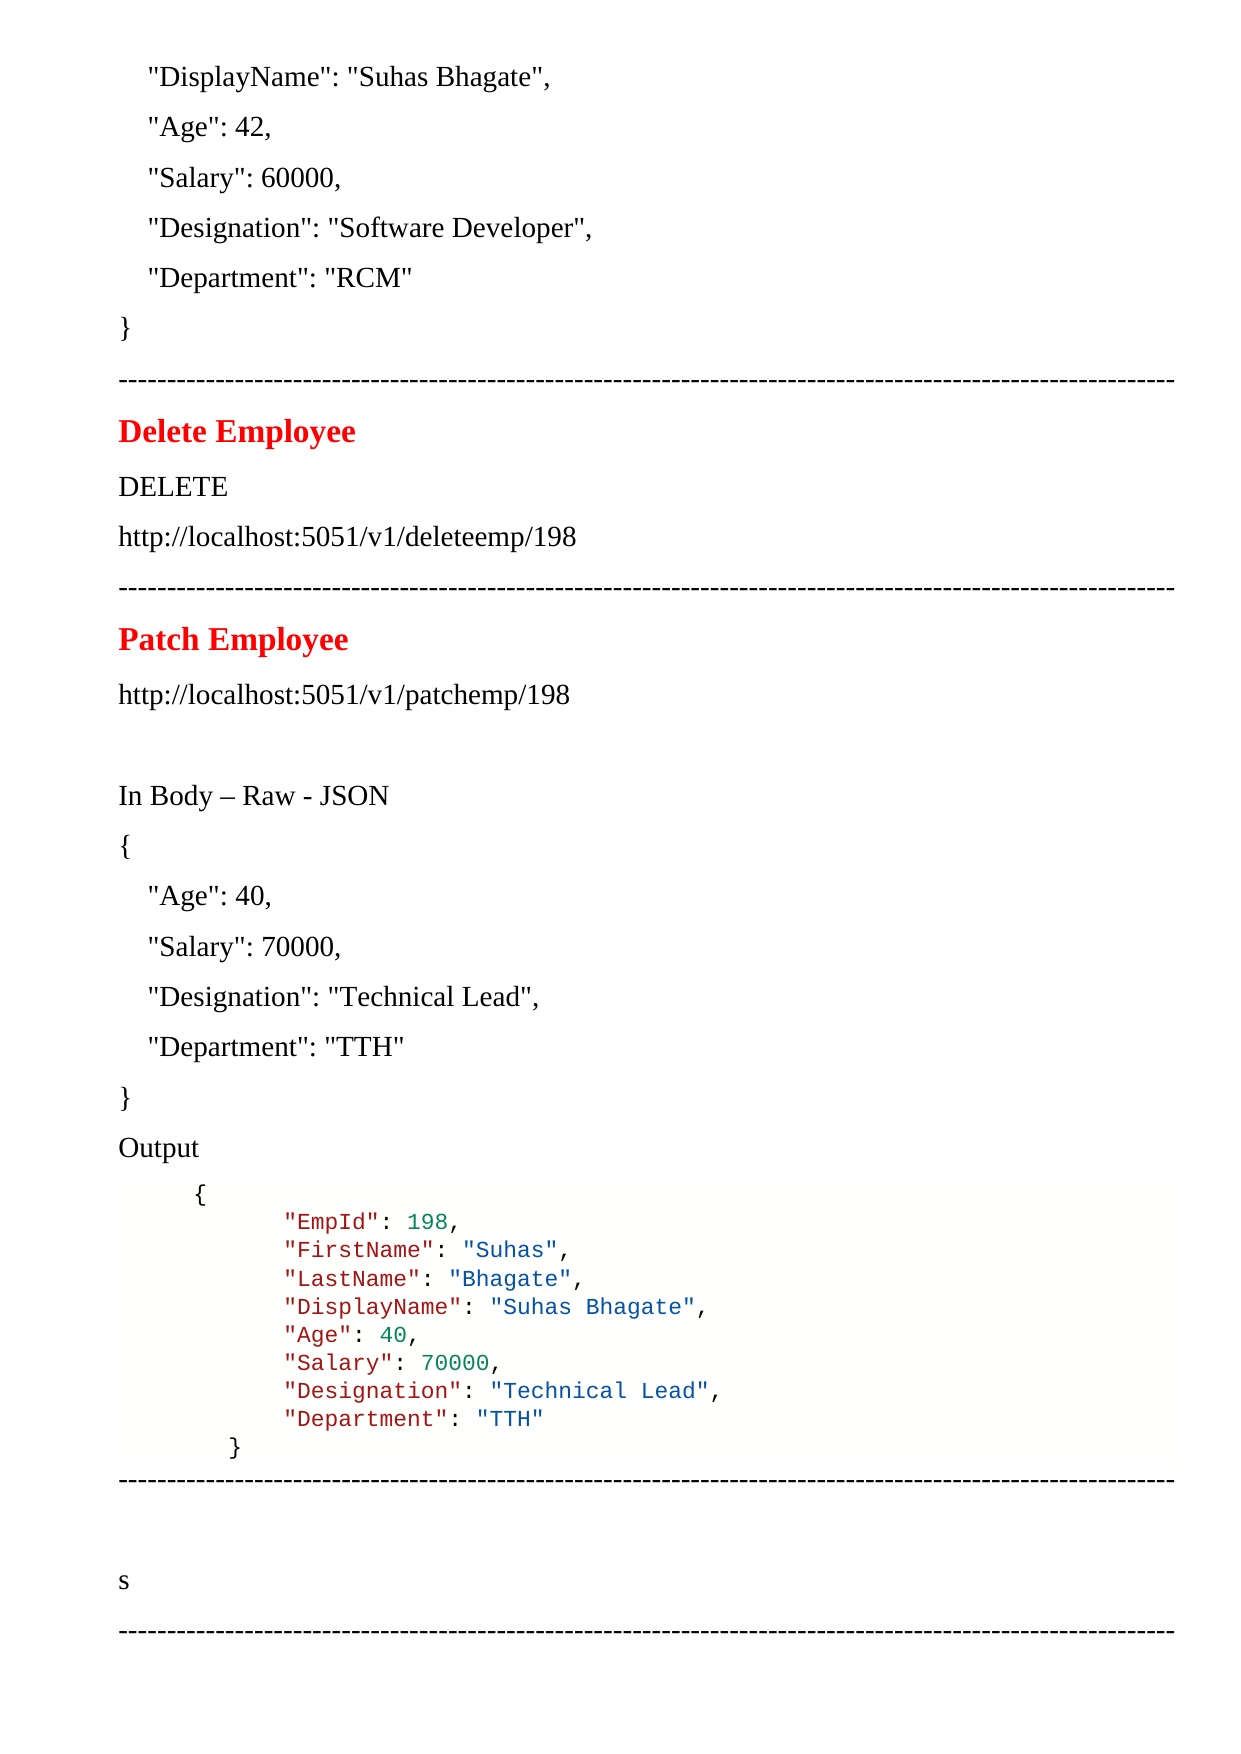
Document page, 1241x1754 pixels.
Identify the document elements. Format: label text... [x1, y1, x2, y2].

text "Salary": 60000, [118, 160, 1181, 193]
text http://localhost:5051/v1/patchemp/198 [118, 677, 1181, 711]
text http://localhost:5051/v1/deleteemp/198 [118, 519, 1181, 553]
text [118, 1612, 1181, 1646]
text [118, 361, 1181, 394]
text ------------------------------------------------------------------------------------------------------------- [118, 569, 1181, 603]
text "Salary": 70000, [118, 929, 1181, 962]
text "LastName": "Bhagate", [118, 1265, 1181, 1293]
text "Department": "RCM" [118, 260, 1181, 294]
text In Body – Raw - JSON [118, 778, 1181, 811]
text } [118, 1433, 1181, 1462]
text { [118, 1180, 1181, 1208]
text "Age": 40, [118, 1321, 1181, 1349]
text "Salary": 70000, [118, 1349, 1181, 1377]
text Patch Employee [118, 620, 1181, 658]
text "DisplayName": "Suhas Bhagate", [118, 59, 1181, 93]
text "Designation": "Technical Lead", [118, 979, 1181, 1013]
text "Age": 42, [118, 109, 1181, 143]
text DELETE [118, 469, 1181, 502]
text { [118, 828, 1181, 862]
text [118, 1462, 1181, 1495]
text "EmpId": 198, [118, 1208, 1181, 1237]
text s [118, 1562, 1181, 1596]
text "Age": 40, [118, 878, 1181, 912]
text Delete Employee [118, 411, 1181, 449]
text "FirstName": "Suhas", [118, 1237, 1181, 1265]
text "Department": "TTH" [118, 1029, 1181, 1063]
text } [118, 311, 1181, 344]
text } [118, 1080, 1181, 1113]
text "Designation": "Software Developer", [118, 210, 1181, 243]
text "Department": "TTH" [118, 1405, 1181, 1433]
text "DisplayName": "Suhas Bhagate", [118, 1293, 1181, 1321]
text "Designation": "Technical Lead", [118, 1377, 1181, 1405]
text Output [118, 1130, 1181, 1163]
